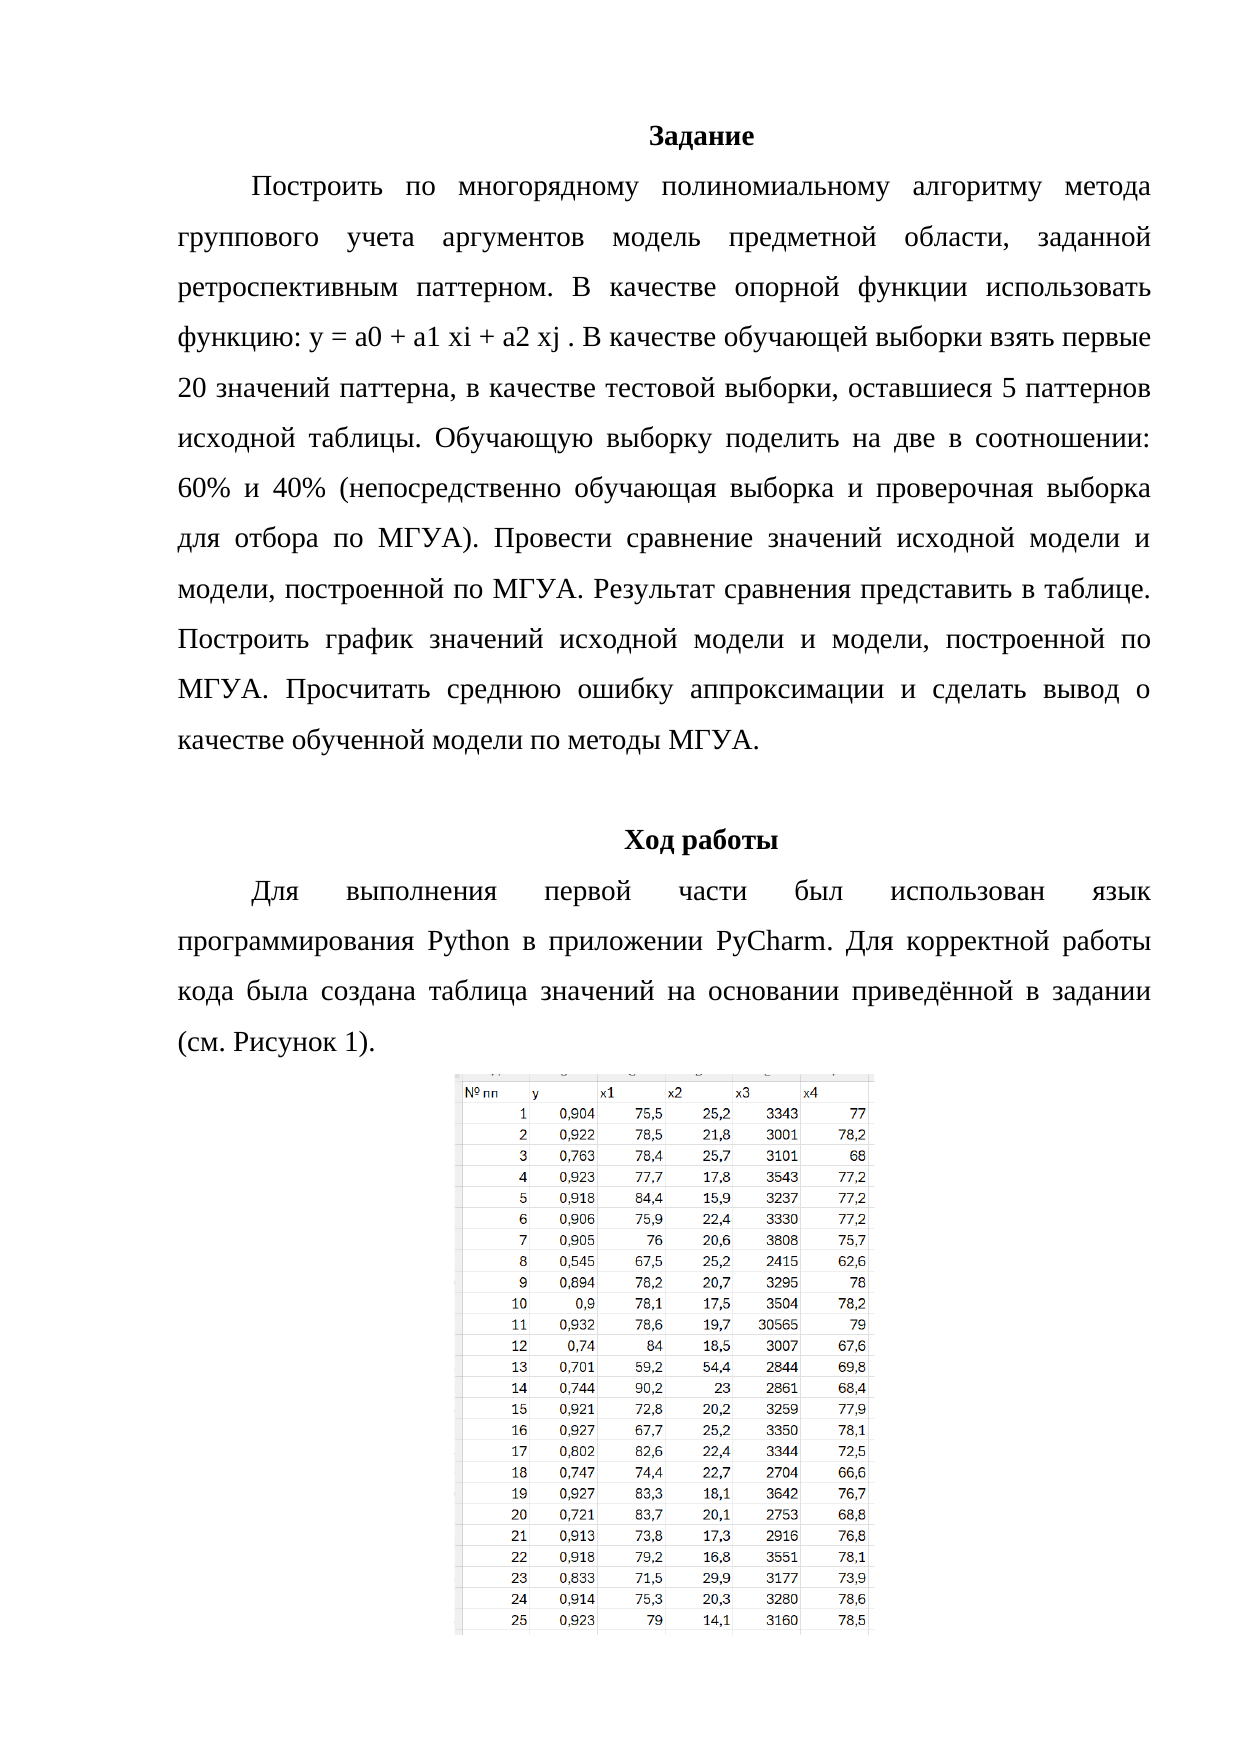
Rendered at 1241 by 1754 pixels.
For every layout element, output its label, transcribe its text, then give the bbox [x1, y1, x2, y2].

subtitle Ход работы [177, 822, 1152, 856]
text Построить по многорядному полиномиальному алгоритму метода группового учета аргументов модель предметной области, заданной ретроспективным паттерном. В качестве опорной функции использовать функцию: y = a0 + a1 xi + a2 xj . В качестве обучающей выборки взять первые 20 значений паттерна, в качестве тестовой выборки, оставшиеся 5 паттернов исходной таблицы. Обучающую выборку поделить на две в соотношении: 60% и 40% (непосредственно обучающая выборка и проверочная выборка для отбора по МГУА). Провести сравнение значений исходной модели и модели, построенной по МГУА. Результат сравнения представить в таблице. Построить график значений исходной модели и модели, построенной по МГУА. Просчитать среднюю ошибку аппроксимации и сделать вывод о качестве обученной модели по методы МГУА. [177, 168, 1152, 755]
subtitle Задание [177, 118, 1152, 152]
picture [454, 1074, 875, 1635]
text Для выполнения первой части был использован язык программирования Python в приложении PyCharm. Для корректной работы кода была создана таблица значений на основании приведённой в задании (см. Рисунок 1). [177, 873, 1152, 1057]
